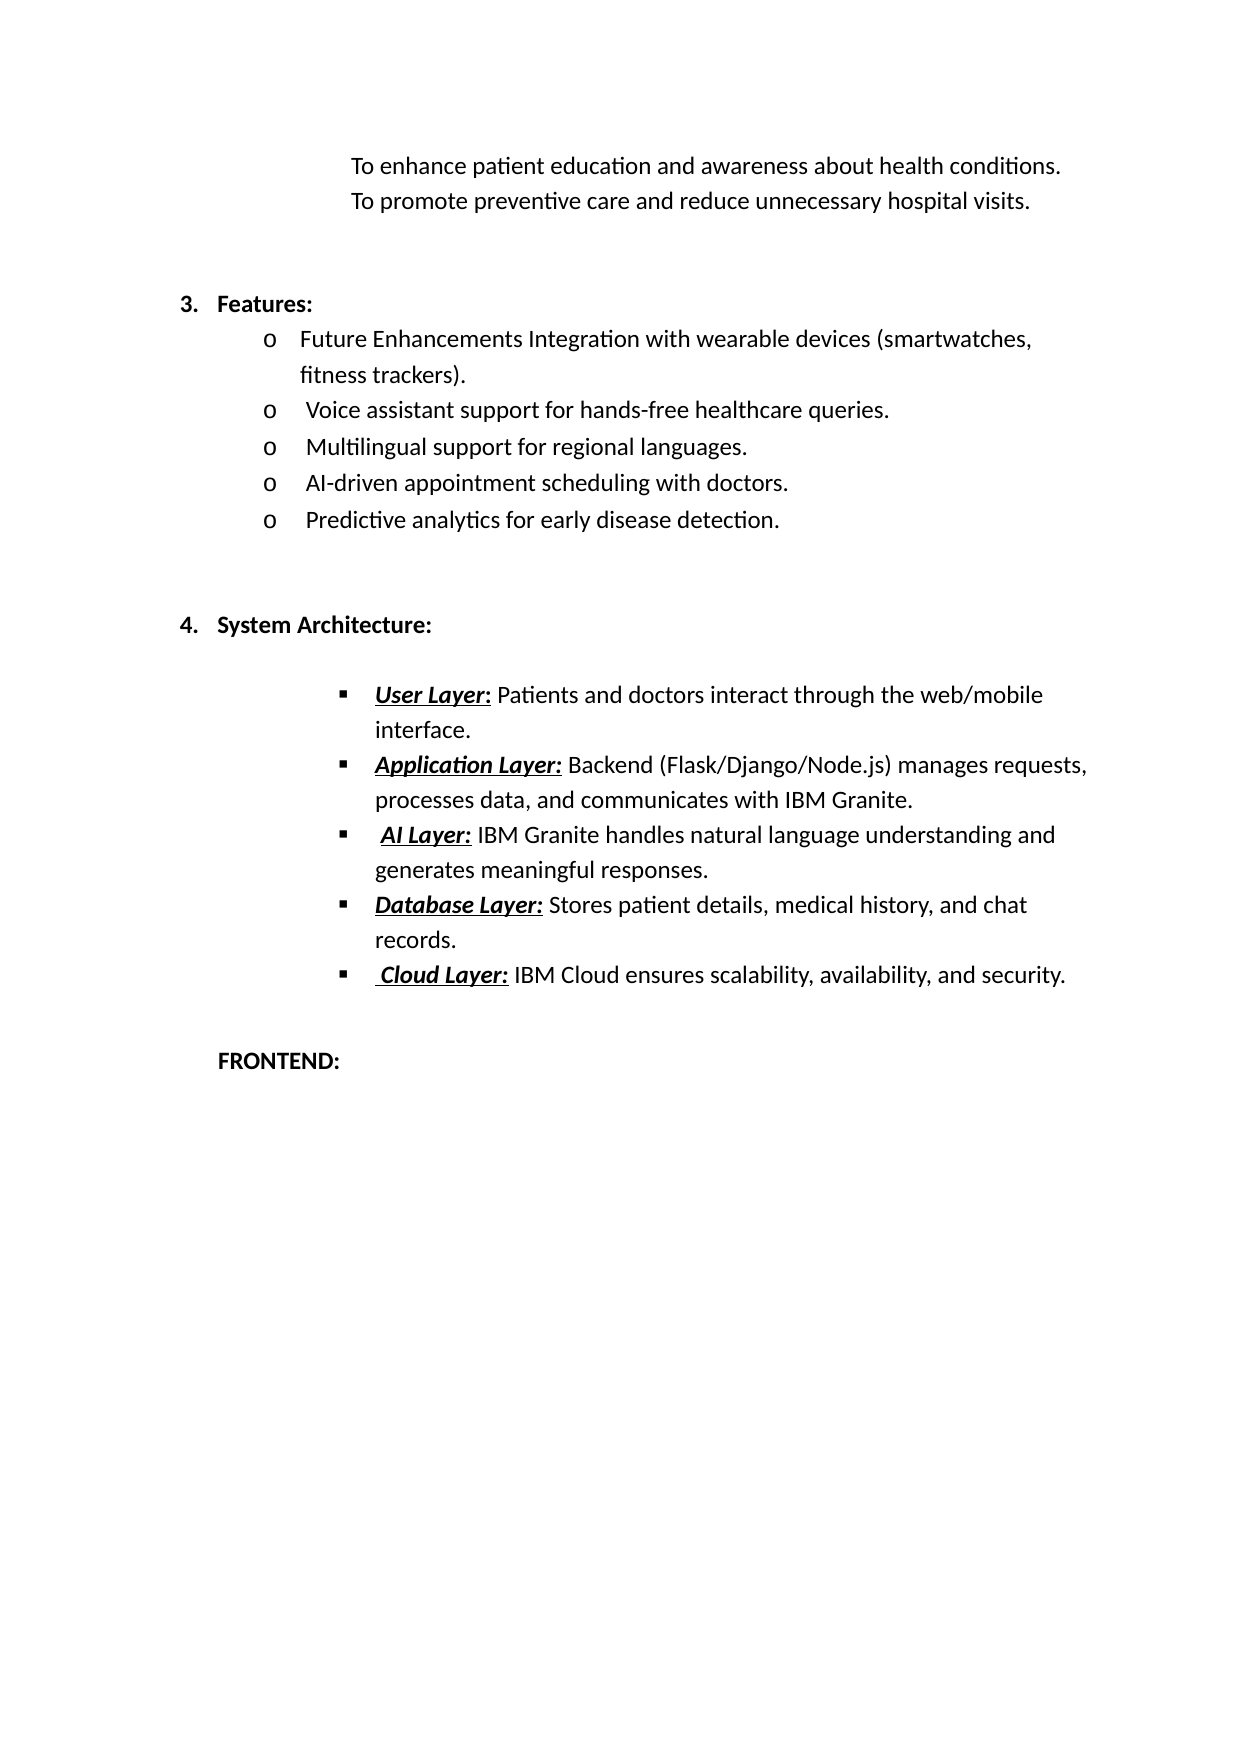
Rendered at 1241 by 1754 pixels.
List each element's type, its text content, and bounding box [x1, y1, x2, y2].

list AI-driven appointment scheduling with doctors. [262, 467, 1090, 499]
list Multilingual support for regional languages. [262, 431, 1090, 463]
list Application Layer: Backend (Flask/Django/Node.js) manages requests, processes data, and communicates with IBM Granite. [337, 749, 1090, 814]
list Predictive analytics for early disease detection. [262, 504, 1090, 536]
list User Layer: Patients and doctors interact through the web/mobile interface. [337, 679, 1090, 744]
list Database Layer: Stores patient details, medical history, and chat records. [337, 889, 1090, 954]
text FRONTEND: [150, 1045, 1090, 1076]
list To promote preventive care and reduce unnecessary hospital visits. [300, 185, 1090, 216]
list AI Layer: IBM Granite handles natural language understanding and generates meaningful responses. [337, 819, 1090, 884]
list Future Enhancements Integration with wearable devices (smartwatches, fitness trackers). [262, 323, 1090, 390]
list Cloud Layer: IBM Cloud ensures scalability, availability, and security. [337, 959, 1090, 989]
list To enhance patient education and awareness about health conditions. [300, 150, 1090, 181]
list Features: [179, 288, 1090, 319]
list System Architecture: [179, 609, 1090, 639]
list Voice assistant support for hands-free healthcare queries. [262, 394, 1090, 426]
